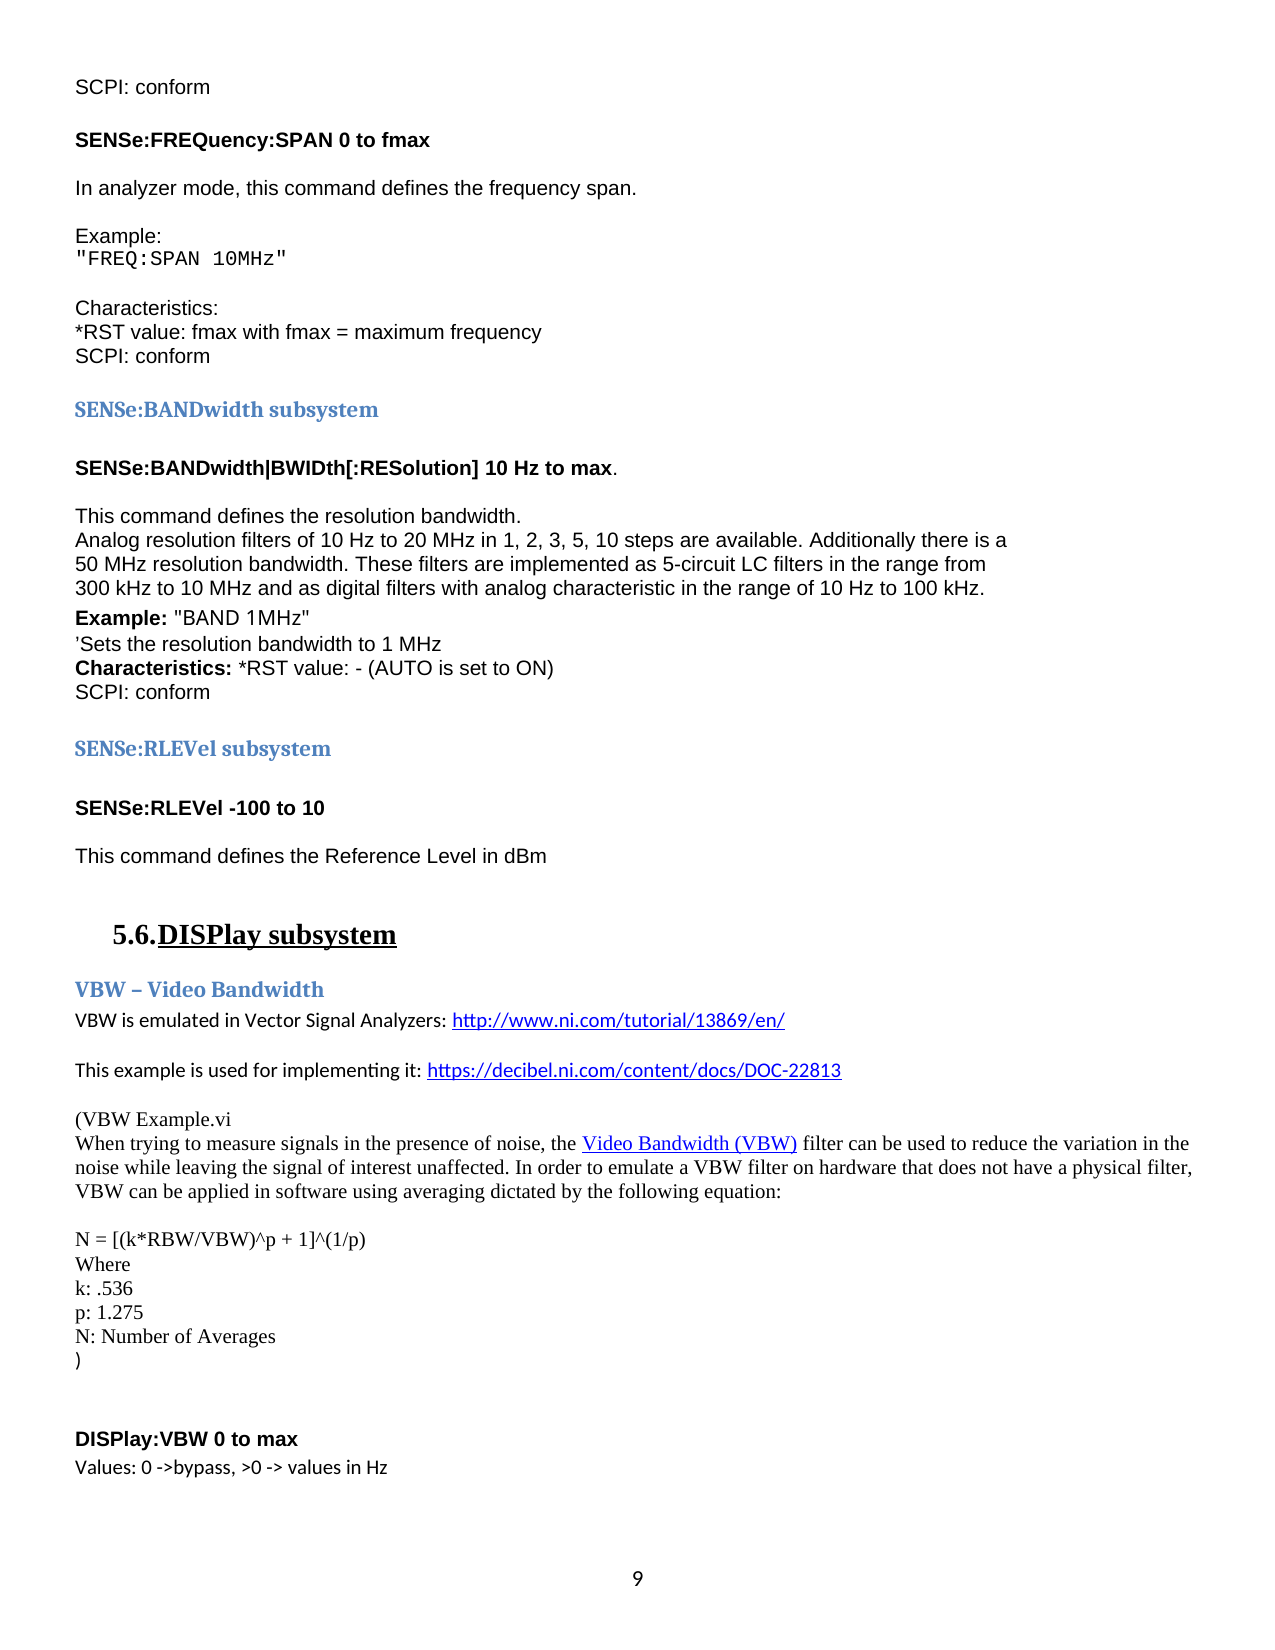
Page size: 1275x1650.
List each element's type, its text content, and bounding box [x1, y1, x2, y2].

text DISPlay:VBW 0 to max [75, 1427, 1200, 1451]
text When trying to measure signals in the presence of noise, the Video Bandwidth (VBW) filter can be used to reduce the variation in the noise while leaving the signal of interest unaffected. In order to emulate a VBW filter on hardware that does not have a physical filter, VBW can be applied in software using averaging dictated by the following equation: [75, 1131, 1200, 1203]
subtitle SENSe:RLEVel subsystem [75, 736, 1200, 763]
text Characteristics: *RST value: - (AUTO is set to ON) [75, 656, 1200, 679]
text SCPI: conform [75, 75, 1200, 99]
text "FREQ:SPAN 10MHz" [75, 248, 1200, 272]
subtitle VBW – Video Bandwidth [75, 977, 1200, 1003]
subtitle SENSe:BANDwidth subsystem [75, 397, 1200, 423]
text SENSe:RLEVel -100 to 10 [75, 796, 1200, 819]
text ) [75, 1348, 1200, 1373]
text 300 kHz to 10 MHz and as digital filters with analog characteristic in the range of 10 Hz to 100 kHz. [75, 576, 1200, 600]
subtitle DISPlay subsystem [112, 917, 1200, 951]
text *RST value: fmax with fmax = maximum frequency [75, 319, 1200, 343]
text SENSe:BANDwidth|BWIDth[:RESolution] 10 Hz to max. [75, 456, 1200, 480]
text Values: 0 ->bypass, >0 -> values in Hz [75, 1454, 1200, 1480]
text (VBW Example.vi [75, 1107, 1200, 1131]
text VBW is emulated in Vector Signal Analyzers: http://www.ni.com/tutorial/13869/en/ [75, 1007, 1200, 1032]
text Where [75, 1251, 1200, 1276]
text This command defines the resolution bandwidth. [75, 504, 1200, 528]
text SCPI: conform [75, 343, 1200, 367]
text Analog resolution filters of 10 Hz to 20 MHz in 1, 2, 3, 5, 10 steps are available. Additionally there is a [75, 528, 1200, 552]
text Example: [75, 224, 1200, 248]
text N = [(k*RBW/VBW)^p + 1]^(1/p) [75, 1227, 1200, 1251]
text SENSe:FREQuency:SPAN 0 to fmax [75, 128, 1200, 152]
text This example is used for implementing it: https://decibel.ni.com/content/docs/DOC-22813 [75, 1057, 1200, 1082]
text This command defines the Reference Level in dBm [75, 843, 1200, 867]
text p: 1.275 [75, 1299, 1200, 1324]
text Characteristics: [75, 296, 1200, 319]
text k: .536 [75, 1276, 1200, 1299]
text Example: "BAND 1MHz" [75, 603, 1200, 632]
text SCPI: conform [75, 679, 1200, 703]
text 50 MHz resolution bandwidth. These filters are implemented as 5-circuit LC filters in the range from [75, 552, 1200, 576]
text ’Sets the resolution bandwidth to 1 MHz [75, 632, 1200, 656]
text N: Number of Averages [75, 1324, 1200, 1348]
text In analyzer mode, this command defines the frequency span. [75, 176, 1200, 200]
